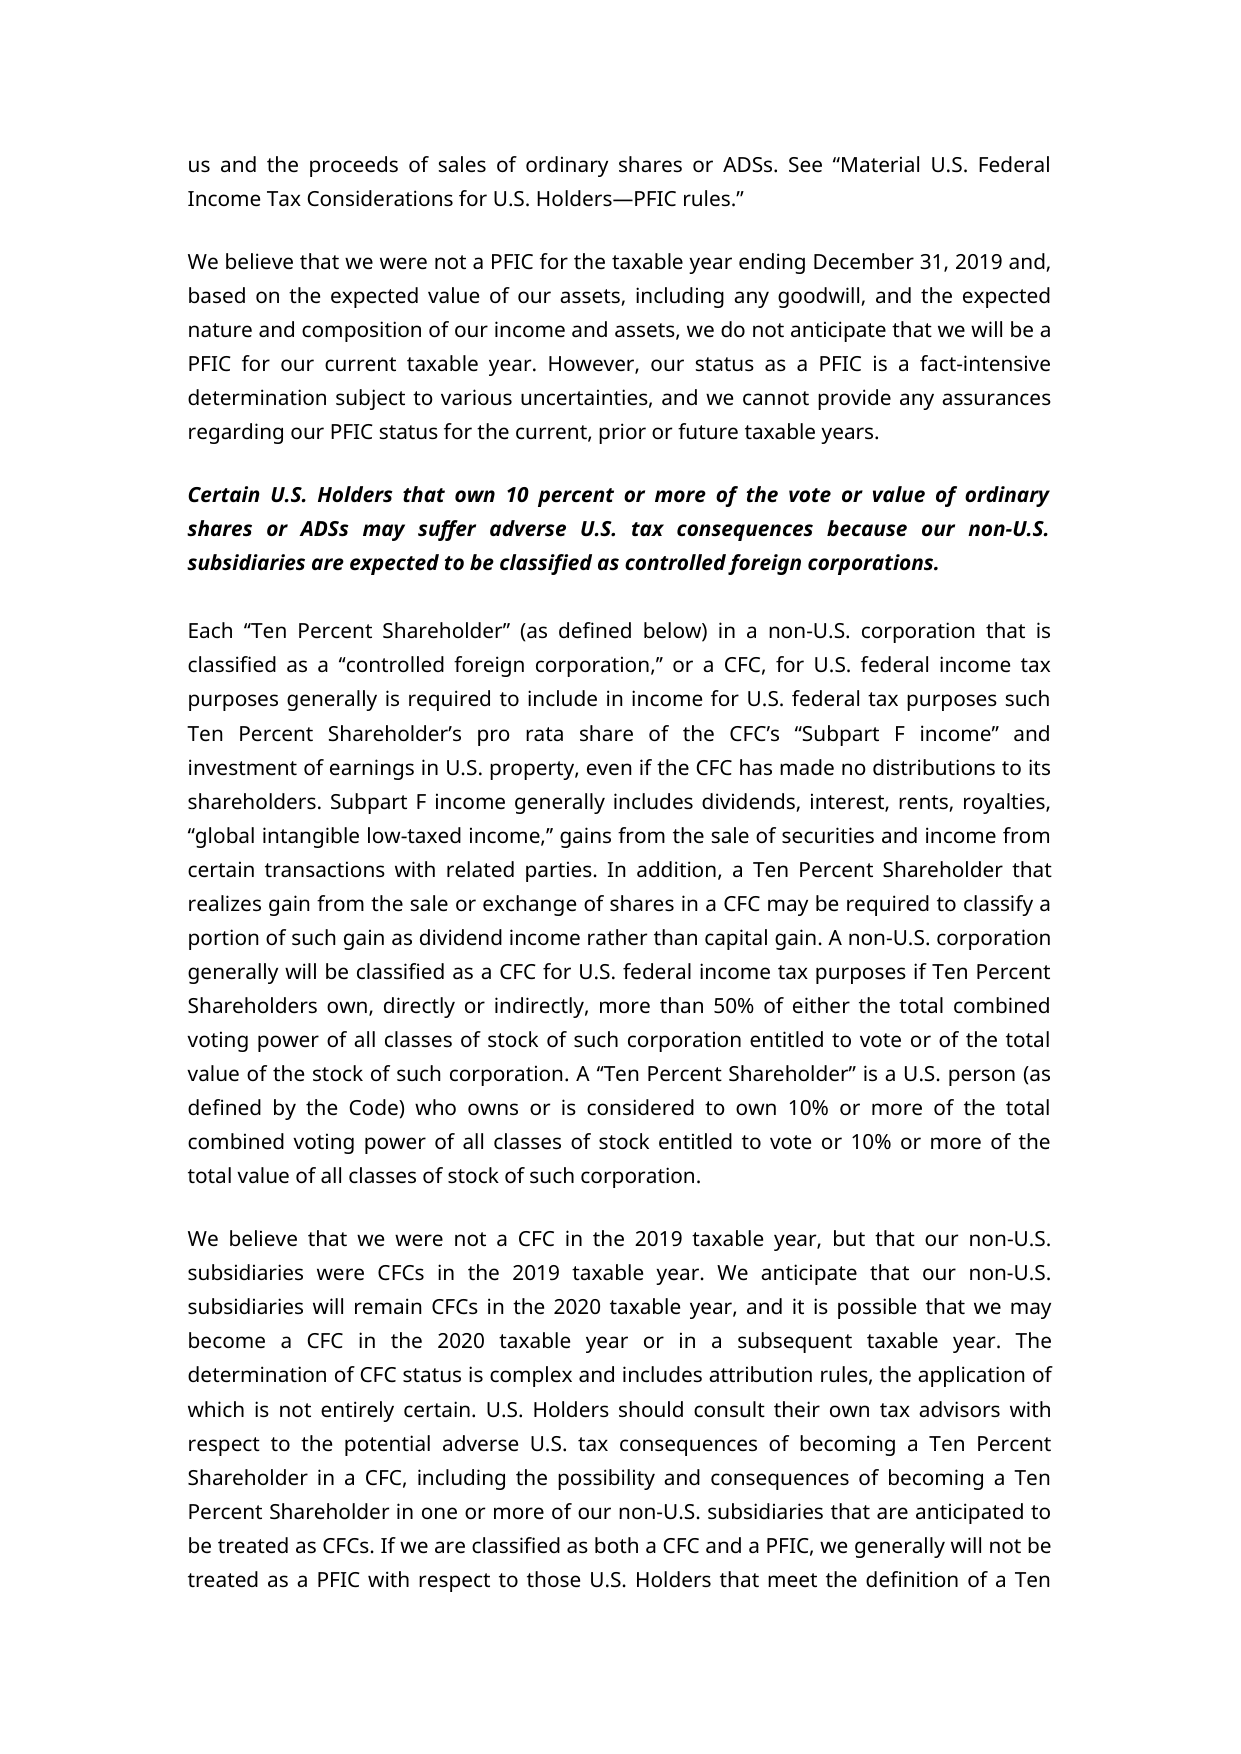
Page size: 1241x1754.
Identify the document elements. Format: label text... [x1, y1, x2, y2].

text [187, 1224, 1053, 1593]
text We believe that we were not a PFIC for the taxable year ending December 31, 2019 and, based on the expected value of our assets, including any goodwill, and the expected nature and composition of our income and assets, we do not anticipate that we will be a PFIC for our current taxable year. However, our status as a PFIC is a fact-intensive determination subject to various uncertainties, and we cannot provide any assurances regarding our PFIC status for the current, prior or future taxable years. [187, 247, 1053, 446]
text Each ‘‘Ten Percent Shareholder’’ (as defined below) in a non-U.S. corporation that is classified as a ‘‘controlled foreign corporation,’’ or a CFC, for U.S. federal income tax purposes generally is required to include in income for U.S. federal tax purposes such Ten Percent Shareholder’s pro rata share of the CFC’s ‘‘Subpart F income’’ and investment of earnings in U.S. property, even if the CFC has made no distributions to its shareholders. Subpart F income generally includes dividends, interest, rents, royalties, ‘‘global intangible low-taxed income,’’ gains from the sale of securities and income from certain transactions with related parties. In addition, a Ten Percent Shareholder that realizes gain from the sale or exchange of shares in a CFC may be required to classify a portion of such gain as dividend income rather than capital gain. A non-U.S. corporation generally will be classified as a CFC for U.S. federal income tax purposes if Ten Percent Shareholders own, directly or indirectly, more than 50% of either the total combined voting power of all classes of stock of such corporation entitled to vote or of the total value of the stock of such corporation. A ‘‘Ten Percent Shareholder’’ is a U.S. person (as defined by the Code) who owns or is considered to own 10% or more of the total combined voting power of all classes of stock entitled to vote or 10% or more of the total value of all classes of stock of such corporation. [187, 616, 1053, 1190]
text Certain U.S. Holders that own 10 percent or more of the vote or value of ordinary shares or ADSs may suffer adverse U.S. tax consequences because our non-U.S. subsidiaries are expected to be classified as controlled foreign corporations. [187, 480, 1053, 577]
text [187, 150, 1053, 212]
